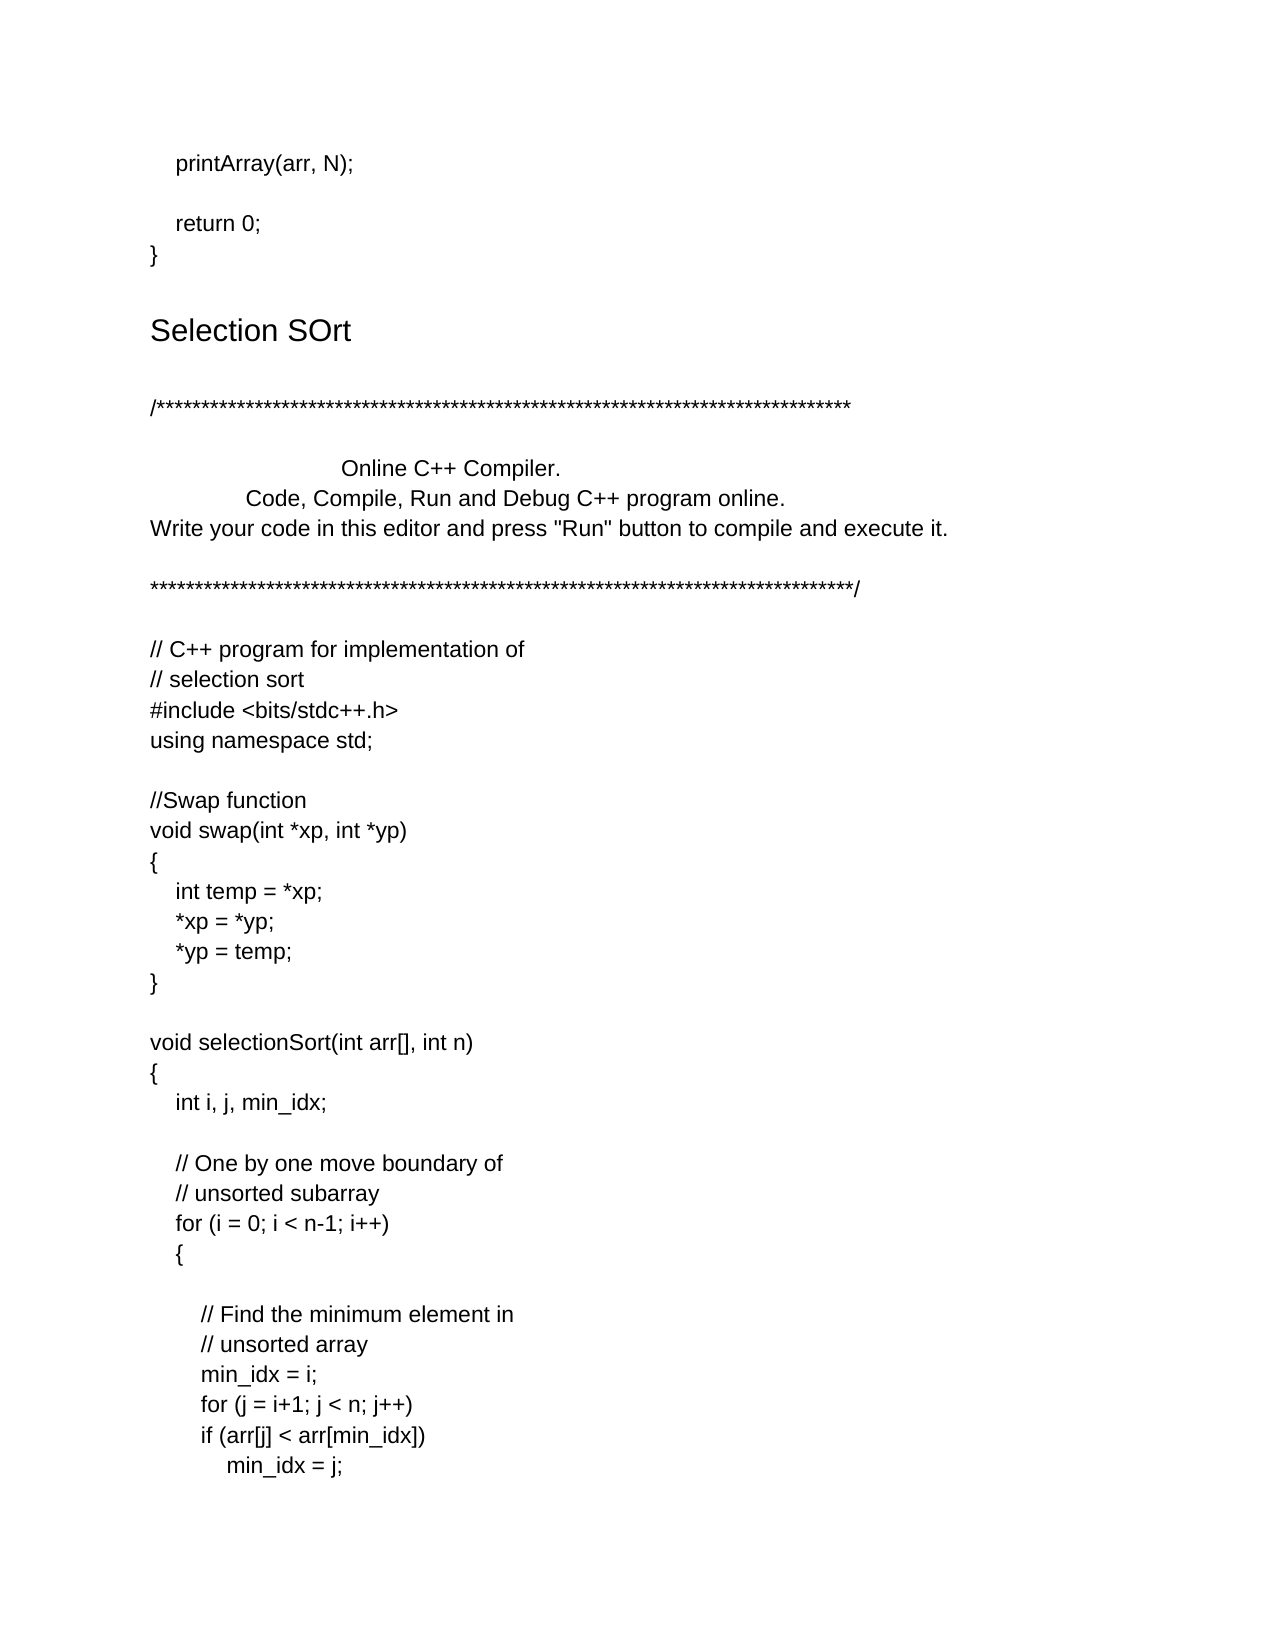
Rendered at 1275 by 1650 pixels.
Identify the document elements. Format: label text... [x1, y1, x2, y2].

text // unsorted subarray [150, 1180, 1125, 1206]
text min_idx = i; [150, 1361, 1125, 1388]
text min_idx = j; [150, 1452, 1125, 1478]
text for (i = 0; i < n-1; i++) [150, 1210, 1125, 1237]
text Online C++ Compiler. [150, 455, 1125, 481]
text Code, Compile, Run and Debug C++ program online. [150, 485, 1125, 512]
text // selection sort [150, 666, 1125, 693]
text { [150, 1059, 1125, 1086]
text // unsorted array [150, 1331, 1125, 1357]
text printArray(arr, N); [150, 150, 1125, 176]
text void swap(int *xp, int *yp) [150, 817, 1125, 844]
text { [150, 848, 1125, 874]
text // C++ program for implementation of [150, 636, 1125, 663]
text // One by one move boundary of [150, 1150, 1125, 1176]
text /****************************************************************************** [150, 394, 1125, 421]
text //Swap function [150, 787, 1125, 814]
text *yp = temp; [150, 938, 1125, 965]
text for (j = i+1; j < n; j++) [150, 1391, 1125, 1418]
text Write your code in this editor and press "Run" button to compile and execute it. [150, 515, 1125, 542]
text using namespace std; [150, 727, 1125, 753]
text } [150, 968, 1125, 995]
text int i, j, min_idx; [150, 1089, 1125, 1116]
text // Find the minimum element in [150, 1301, 1125, 1327]
text *xp = *yp; [150, 908, 1125, 934]
text Selection SOrt [150, 312, 1125, 348]
text int temp = *xp; [150, 878, 1125, 904]
text if (arr[j] < arr[min_idx]) [150, 1422, 1125, 1448]
text { [150, 1240, 1125, 1267]
text void selectionSort(int arr[], int n) [150, 1029, 1125, 1055]
text #include <bits/stdc++.h> [150, 697, 1125, 723]
text return 0; [150, 210, 1125, 237]
text *******************************************************************************/ [150, 576, 1125, 602]
text } [150, 241, 1125, 267]
